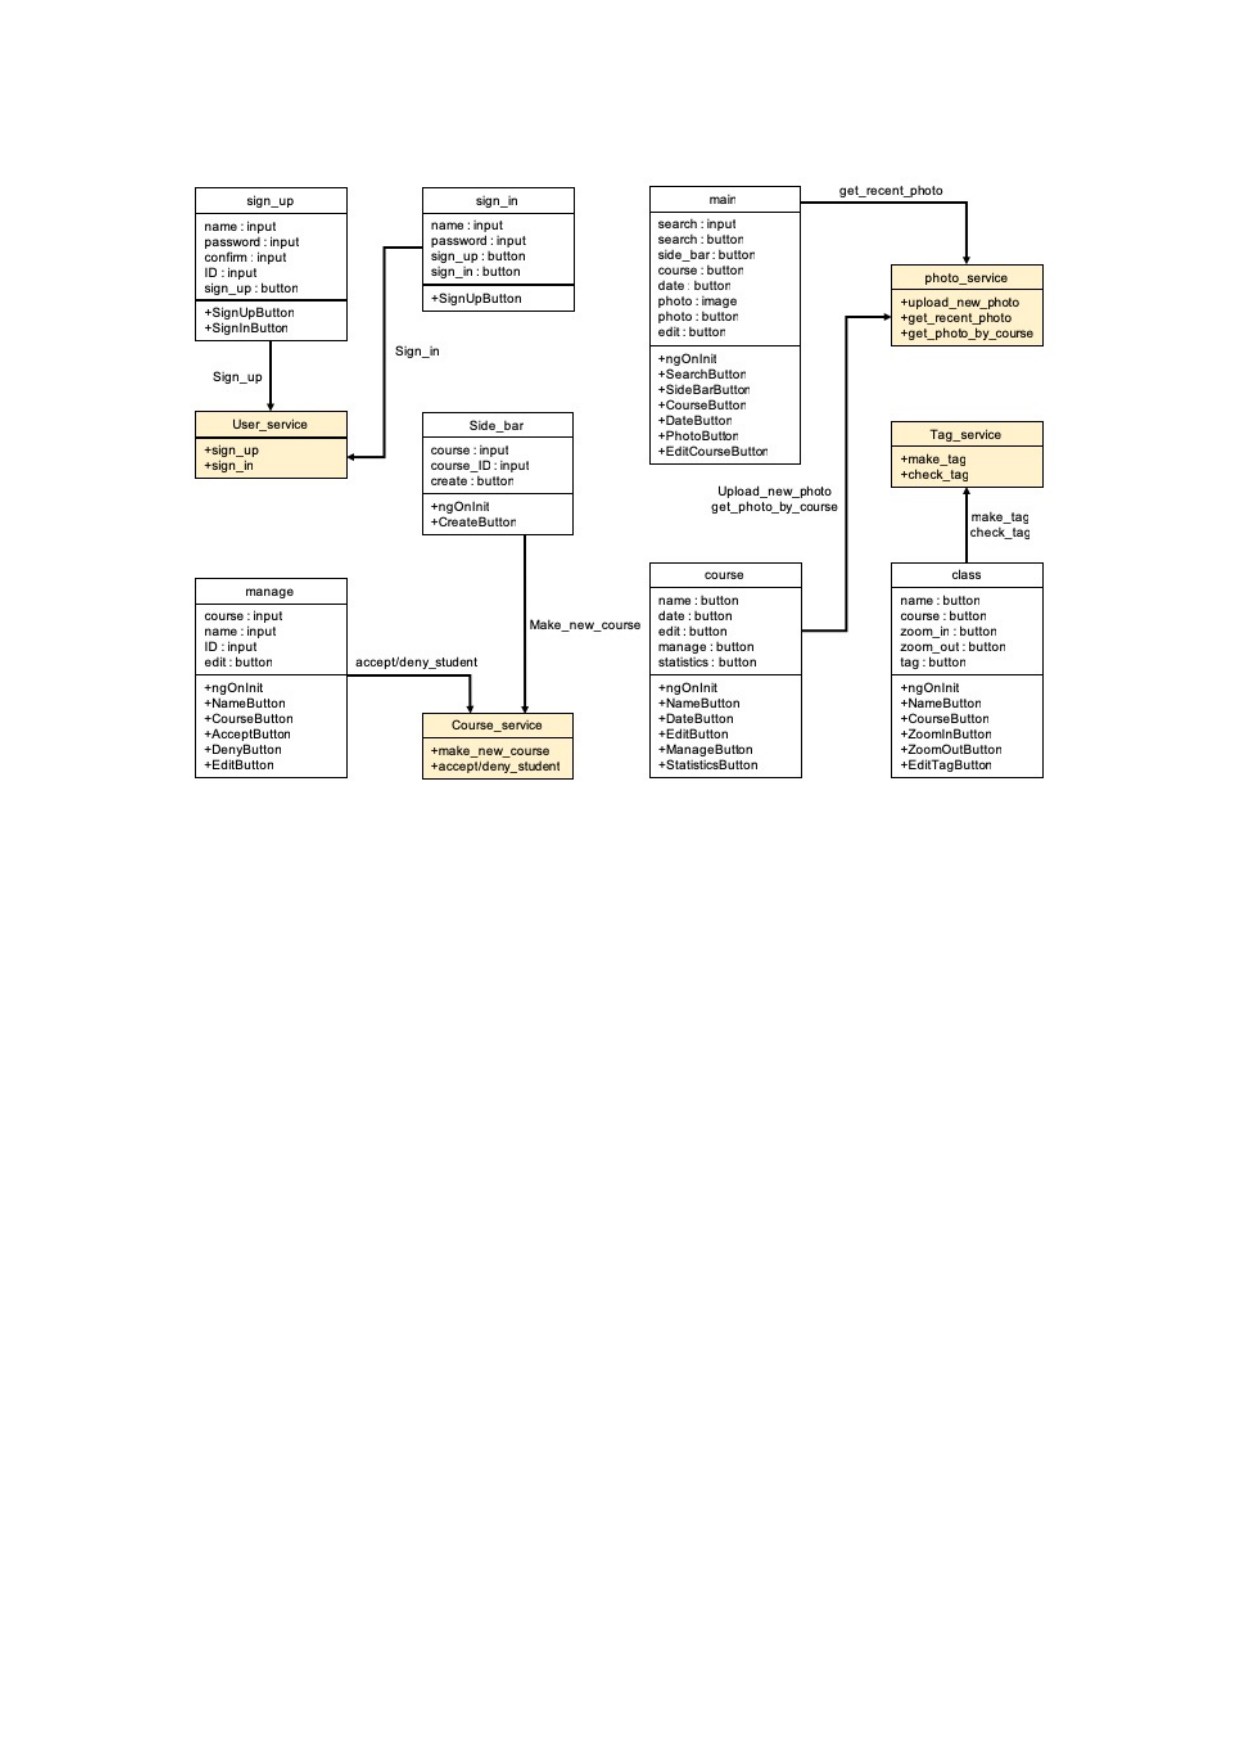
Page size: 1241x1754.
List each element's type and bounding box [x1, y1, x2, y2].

picture [150, 177, 1090, 781]
